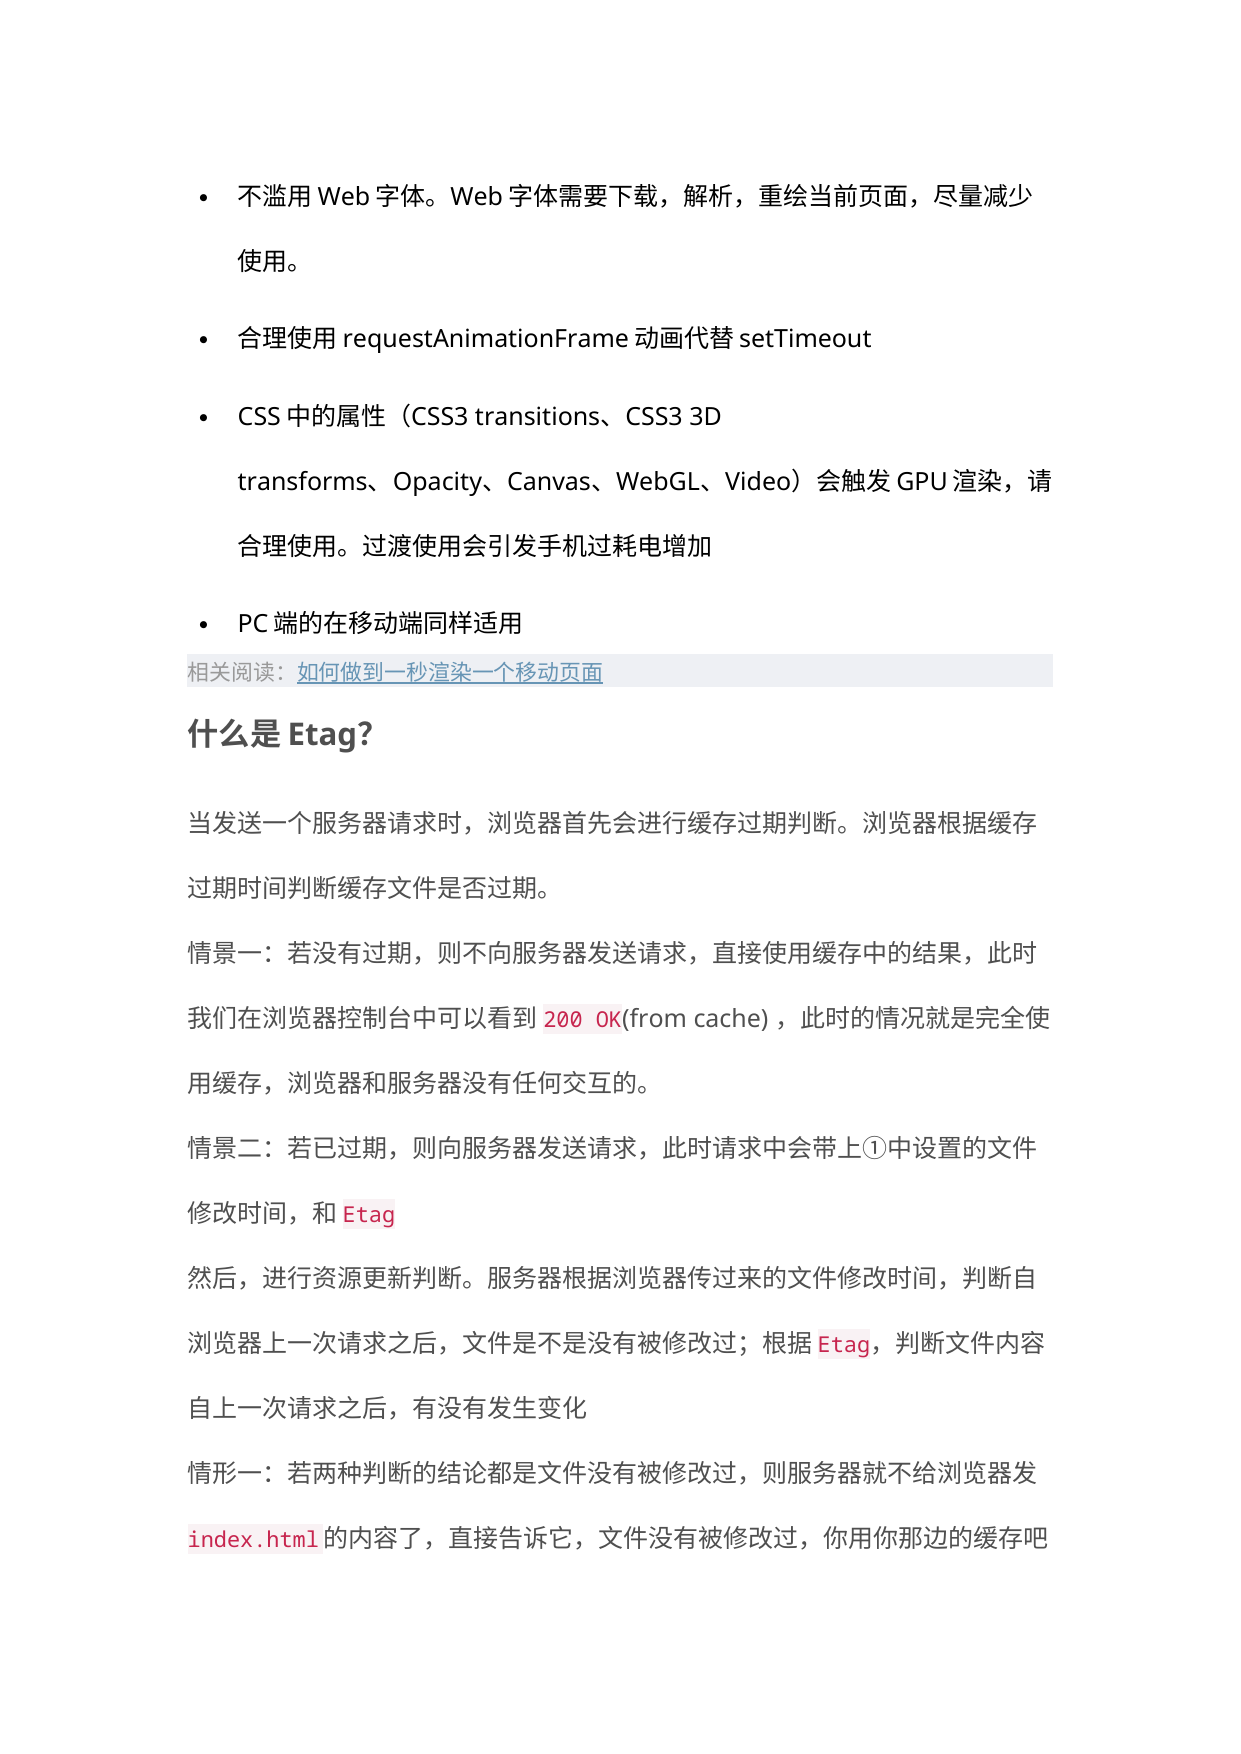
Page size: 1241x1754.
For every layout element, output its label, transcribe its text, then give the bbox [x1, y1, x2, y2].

text 当发送一个服务器请求时，浏览器首先会进行缓存过期判断。浏览器根据缓存过期时间判断缓存文件是否过期。 [187, 789, 1053, 919]
text 情景一：若没有过期，则不向服务器发送请求，直接使用缓存中的结果，此时我们在浏览器控制台中可以看到 200 OK(from cache) ，此时的情况就是完全使用缓存，浏览器和服务器没有任何交互的。 [187, 919, 1053, 1114]
text 情景二：若已过期，则向服务器发送请求，此时请求中会带上①中设置的文件修改时间，和Etag [187, 1114, 1053, 1244]
list CSS中的属性（CSS3 transitions、CSS3 3D transforms、Opacity、Canvas、WebGL、Video）会触发GPU渲染，请合理使用。过渡使用会引发手机过耗电增加 [200, 382, 1053, 577]
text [187, 1439, 1053, 1569]
text 然后，进行资源更新判断。服务器根据浏览器传过来的文件修改时间，判断自浏览器上一次请求之后，文件是不是没有被修改过；根据Etag，判断文件内容自上一次请求之后，有没有发生变化 [187, 1244, 1053, 1439]
text 什么是Etag？ [187, 699, 1053, 764]
list 合理使用requestAnimationFrame动画代替setTimeout [200, 304, 1053, 369]
list 不滥用Web字体。Web字体需要下载，解析，重绘当前页面，尽量减少使用。 [200, 162, 1053, 292]
text 相关阅读：如何做到一秒渲染一个移动页面 [187, 654, 1053, 687]
list PC端的在移动端同样适用 [200, 589, 1053, 654]
